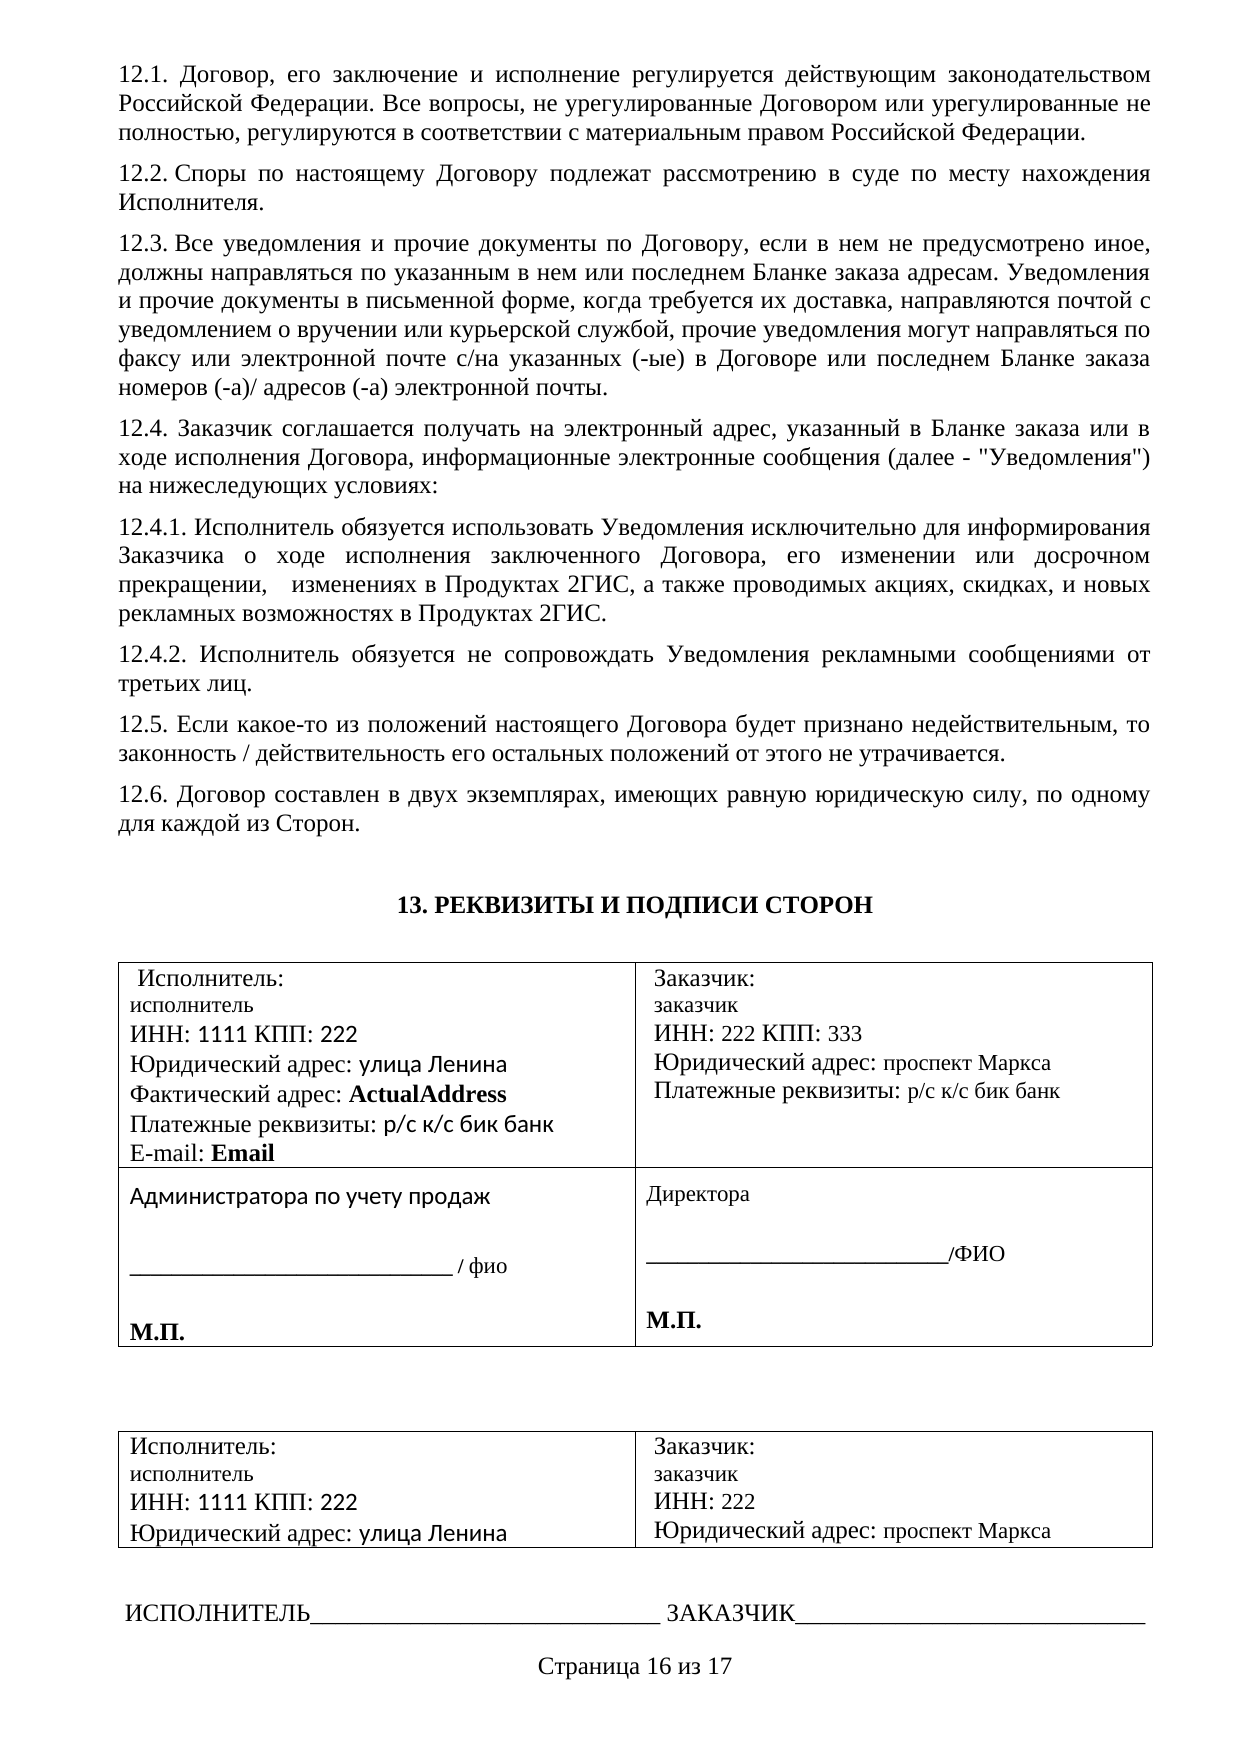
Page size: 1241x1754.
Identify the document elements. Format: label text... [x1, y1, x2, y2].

text 12.4.1. Исполнитель обязуется использовать Уведомления исключительно для информирования Заказчика о ходе исполнения заключенного Договора, его изменении или досрочном прекращении, изменениях в Продуктах 2ГИС, а также проводимых акциях, скидках, и новых рекламных возможностях в Продуктах 2ГИС. [118, 512, 1152, 627]
text 12.2. Споры по настоящему Договору подлежат рассмотрению в суде по месту нахождения Исполнителя. [118, 158, 1152, 215]
text 13. РЕКВИЗИТЫ И ПОДПИСИ СТОРОН [118, 891, 1152, 919]
text 12.5. Если какое-то из положений настоящего Договора будет признано недействительным, то законность / действительность его остальных положений от этого не утрачивается. [118, 709, 1152, 767]
text 12.4.2. Исполнитель обязуется не сопровождать Уведомления рекламными сообщениями от третьих лиц. [118, 639, 1152, 697]
text 12.1. Договор, его заключение и исполнение регулируется действующим законодательством Российской Федерации. Все вопросы, не урегулированные Договором или урегулированные не полностью, регулируются в соответствии с материальным правом Российской Федерации. [118, 59, 1152, 145]
text 12.6. Договор составлен в двух экземплярах, имеющих равную юридическую силу, по одному для каждой из Сторон. [118, 779, 1152, 837]
